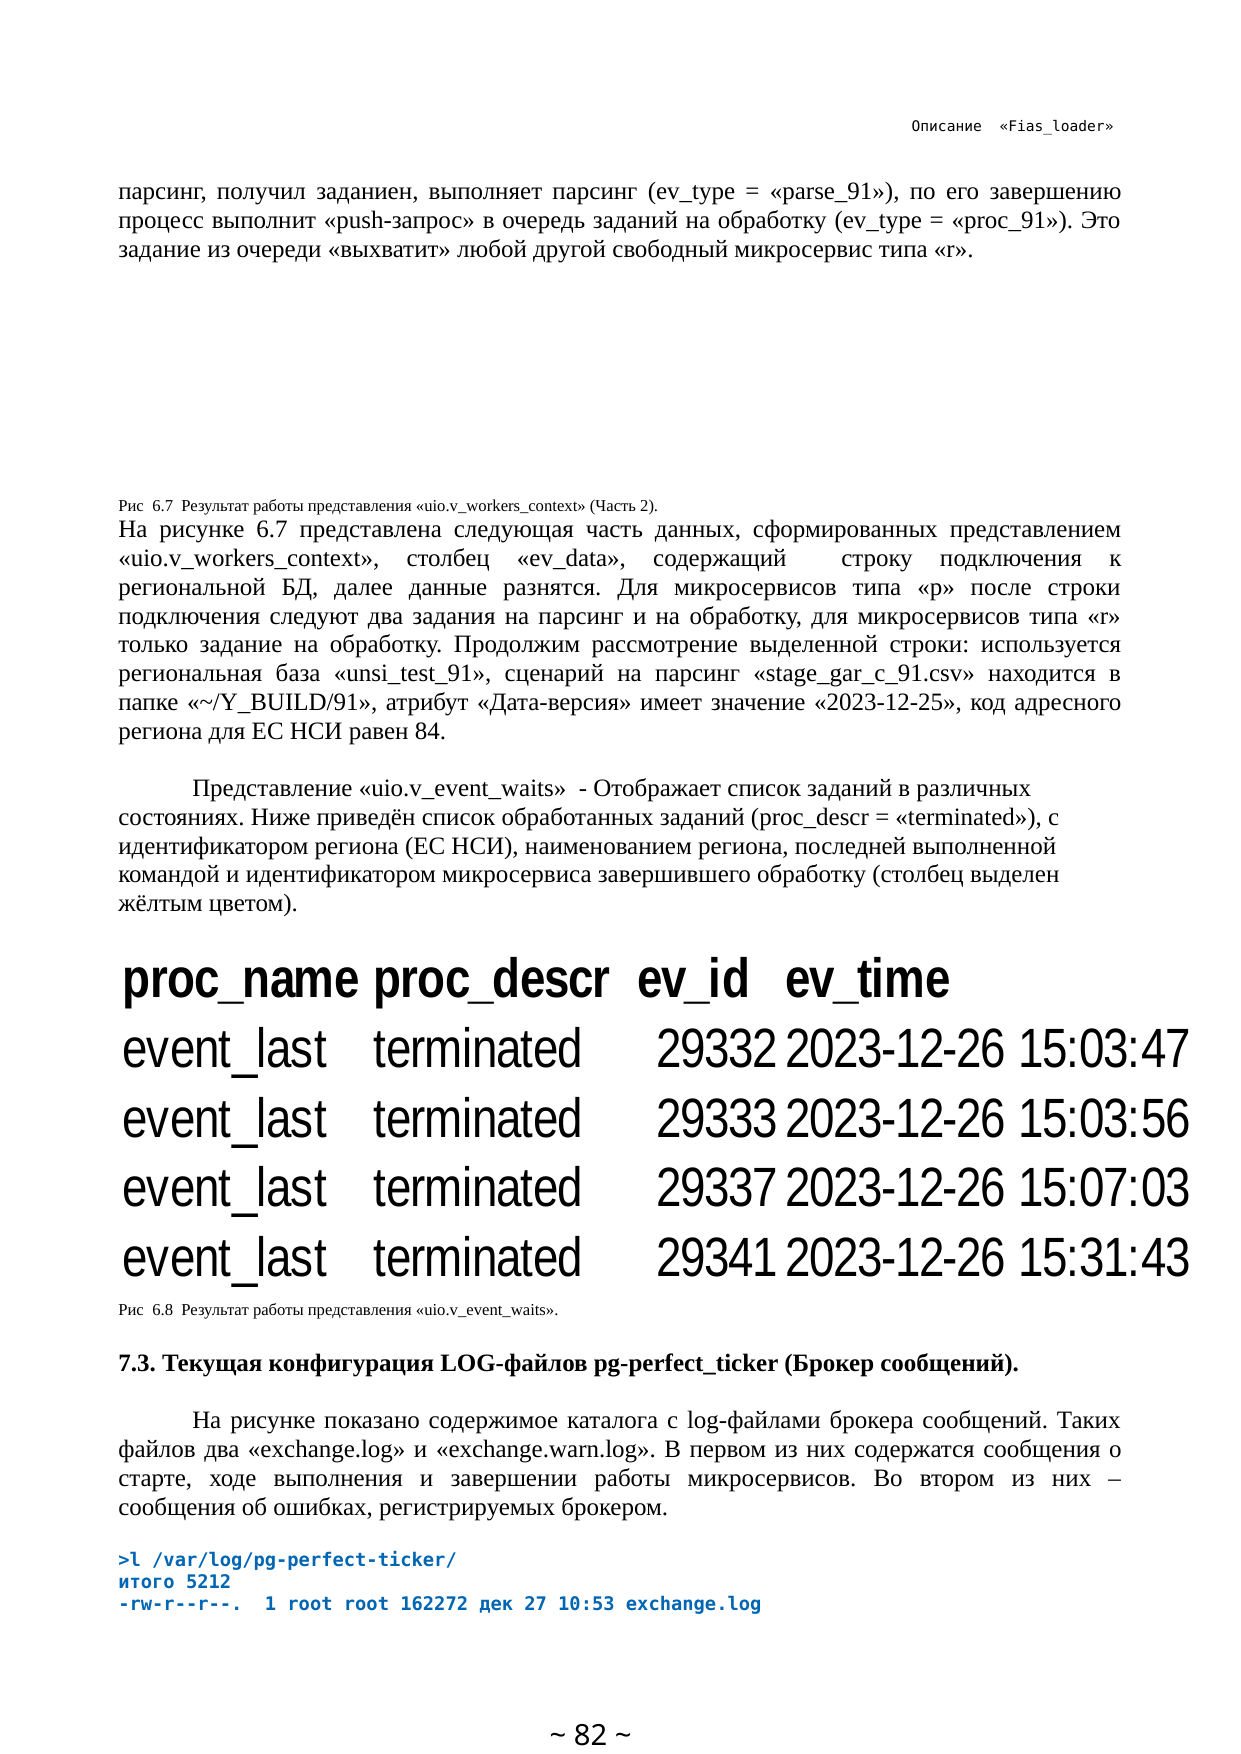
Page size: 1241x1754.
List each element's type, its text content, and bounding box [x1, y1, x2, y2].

text >l /var/log/pg-perfect-ticker/ [118, 1549, 1122, 1571]
text итого 5212 [118, 1571, 1122, 1593]
text Представление «uio.v_event_waits» - Отображает список заданий в различных состояниях. Ниже приведён список обработанных заданий (proc_descr = «terminated»), с идентификатором региона (ЕС НСИ), наименованием региона, последней выполненной командой и идентификатором микросервиса завершившего обработку (столбец выделен жёлтым цветом). [118, 773, 1122, 946]
text 7.3. Текущая конфигурация LOG-файлов pg-perfect_ticker (Брокер сообщений). [118, 1348, 1122, 1377]
text Рис 6.7 Результат работы представления «uio.v_workers_context» (Часть 2). [118, 495, 1122, 514]
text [118, 176, 1122, 263]
text Рис 6.8 Результат работы представления «uio.v_event_waits». [118, 1300, 1122, 1319]
text -rw-r--r--. 1 root root 162272 дек 27 10:53 exchange.log [118, 1593, 1122, 1615]
text На рисунке показано содержимое каталога с log-файлами брокера сообщений. Таких файлов два «exchange.log» и «exchange.warn.log». В первом из них содержатся сообщения о старте, ходе выполнения и завершении работы микросервисов. Во втором из них – сообщения об ошибках, регистрируемых брокером. [118, 1405, 1122, 1520]
text На рисунке 6.7 представлена следующая часть данных, сформированных представлением «uio.v_workers_context», столбец «ev_data», содержащий строку подключения к региональной БД, далее данные разнятся. Для микросервисов типа «p» после строки подключения следуют два задания на парсинг и на обработку, для микросервисов типа «r» только задание на обработку. Продолжим рассмотрение выделенной строки: используется региональная база «unsi_test_91», сценарий на парсинг «stage_gar_c_91.csv» находится в папке «~/Y_BUILD/91», атрибут «Дата-версия» имеет значение «2023-12-25», код адресного региона для ЕС НСИ равен 84. [118, 514, 1122, 744]
